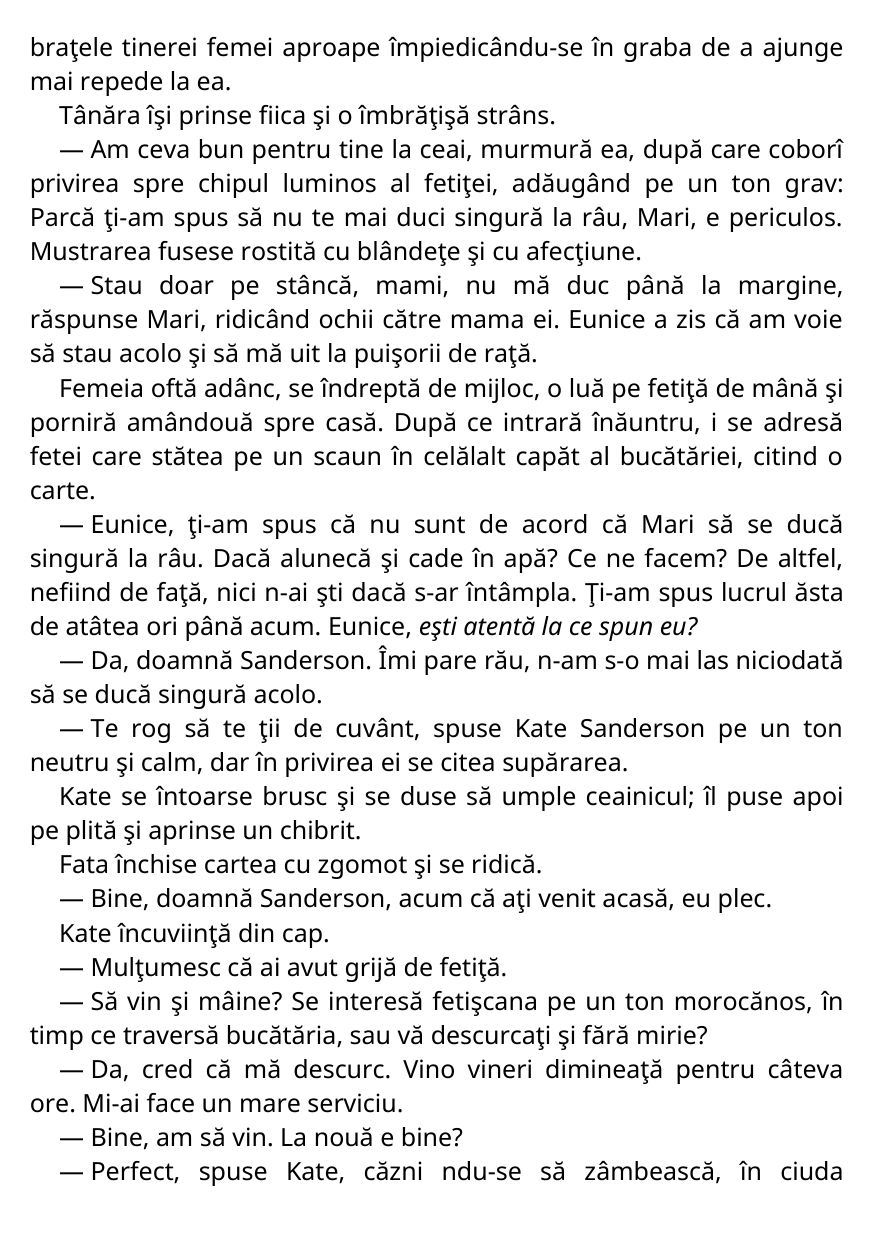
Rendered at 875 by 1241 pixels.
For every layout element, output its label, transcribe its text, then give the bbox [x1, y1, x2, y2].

text Femeia oftă adânc, se îndreptă de mijloc, o luă pe fetiţă de mână şi porniră amândouă spre casă. După ce intrară înăuntru, i se adresă fetei care stătea pe un scaun în celălalt capăt al bucătăriei, citind o carte. [29, 370, 844, 506]
text — Da, cred că mă descurc. Vino vineri dimineaţă pentru câteva ore. Mi-ai face un mare serviciu. [29, 1051, 844, 1119]
text — Bine, doamnă Sanderson, acum că aţi venit acasă, eu plec. [29, 881, 844, 915]
text — Eunice, ţi-am spus că nu sunt de acord că Mari să se ducă singură la râu. Dacă alunecă şi cade în apă? Ce ne facem? De altfel, nefiind de faţă, nici n-ai şti dacă s-ar întâmpla. Ţi-am spus lucrul ăsta de atâtea ori până acum. Eunice, eşti atentă la ce spun eu? [29, 506, 844, 643]
text — Da, doamnă Sanderson. Îmi pare rău, n-am s-o mai las niciodată să se ducă singură acolo. [29, 643, 844, 711]
text — Stau doar pe stâncă, mami, nu mă duc până la margine, răspunse Mari, ridicând ochii către mama ei. Eunice a zis că am voie să stau acolo şi să mă uit la puişorii de raţă. [29, 268, 844, 370]
text — Bine, am să vin. La nouă e bine? [29, 1119, 844, 1154]
text Kate se întoarse brusc şi se duse să umple ceainicul; îl puse apoi pe plită şi aprinse un chibrit. [29, 779, 844, 847]
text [29, 1154, 844, 1188]
text Fata închise cartea cu zgomot şi se ridică. [29, 847, 844, 881]
text — Mulţumesc că ai avut grijă de fetiţă. [29, 949, 844, 983]
text Kate încuviinţă din cap. [29, 915, 844, 949]
text Tânăra îşi prinse fiica şi o îmbrăţişă strâns. [29, 98, 844, 132]
text — Te rog să te ţii de cuvânt, spuse Kate Sanderson pe un ton neutru şi calm, dar în privirea ei se citea supărarea. [29, 711, 844, 779]
text — Am ceva bun pentru tine la ceai, murmură ea, după care coborî privirea spre chipul luminos al fetiţei, adăugând pe un ton grav: Parcă ţi-am spus să nu te mai duci singură la râu, Mari, e periculos. Mustrarea fusese rostită cu blândeţe şi cu afecţiune. [29, 132, 844, 268]
text — Să vin şi mâine? Se interesă fetişcana pe un ton morocănos, în timp ce traversă bucătăria, sau vă descurcaţi şi fără mirie? [29, 983, 844, 1051]
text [29, 29, 844, 98]
